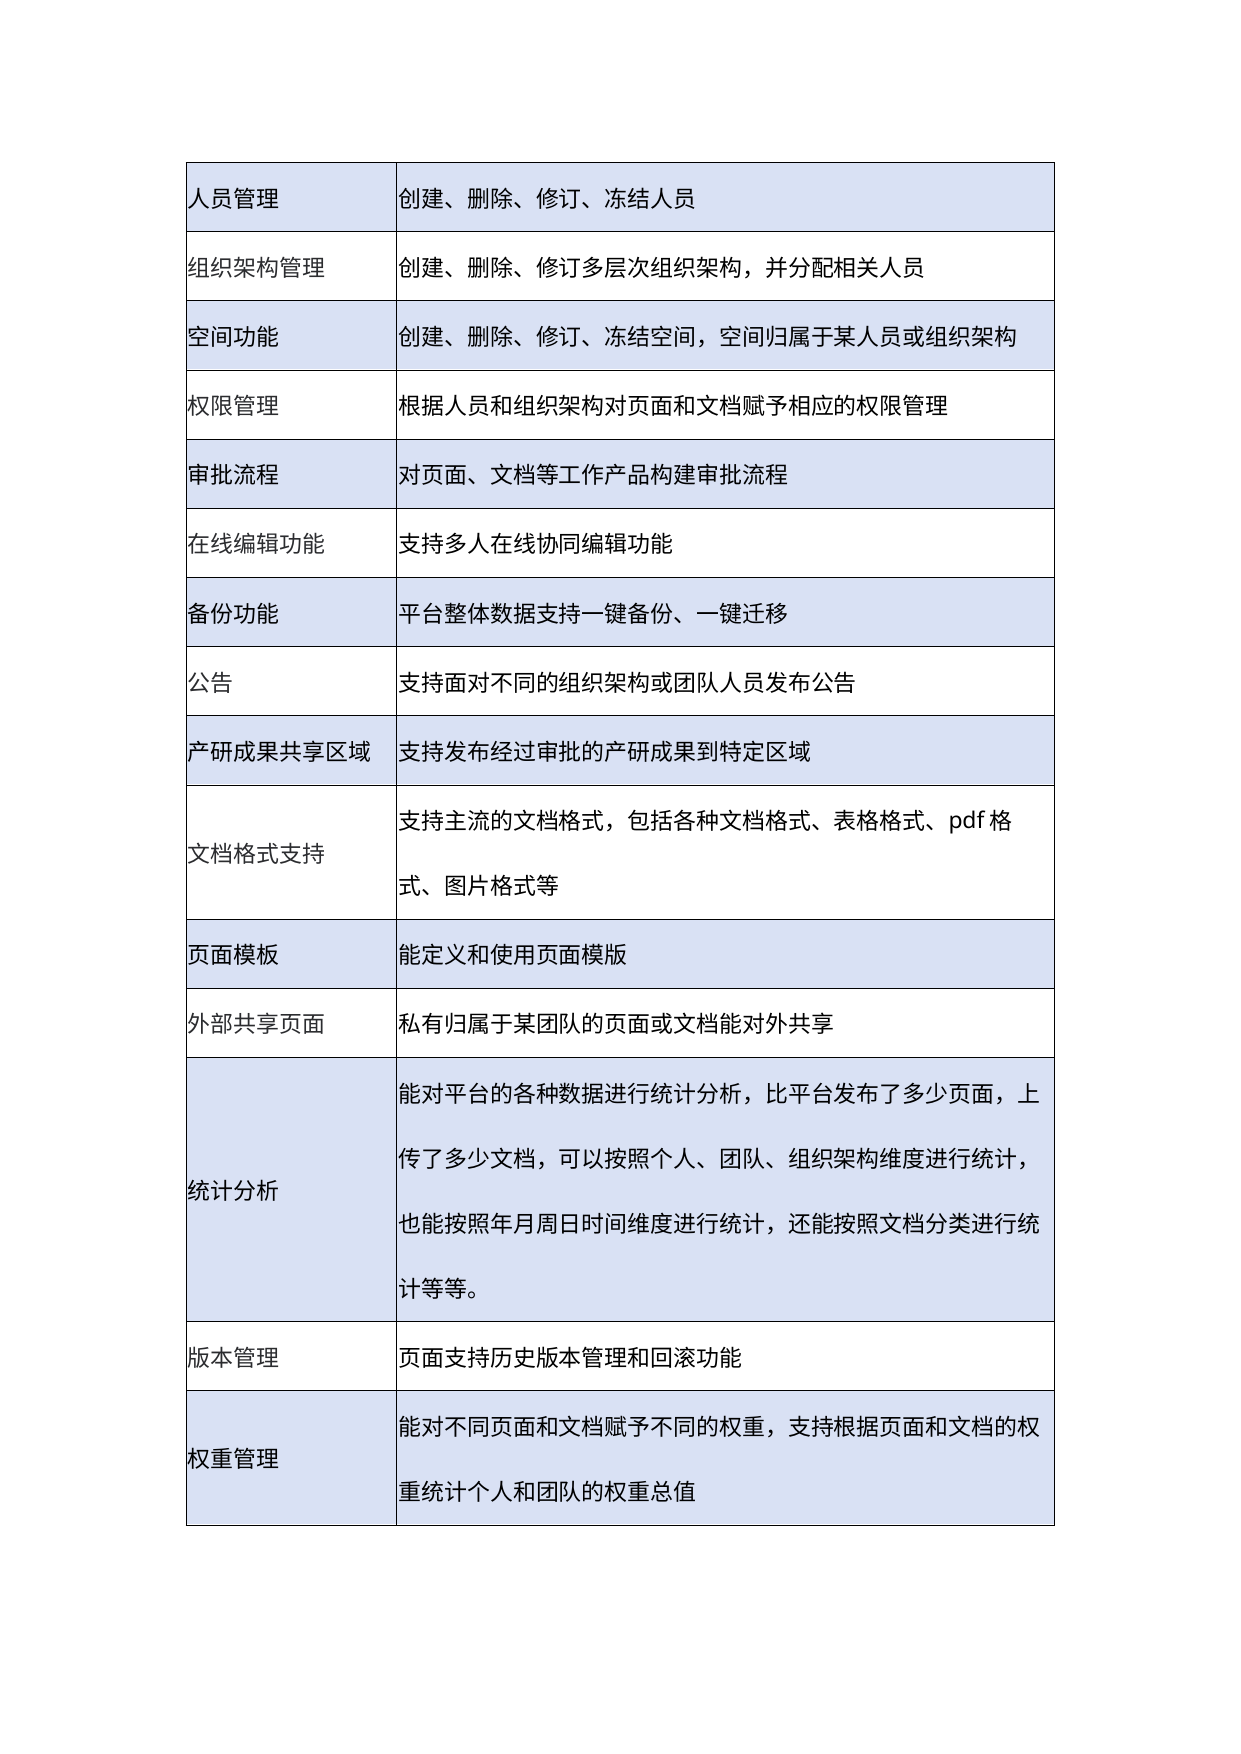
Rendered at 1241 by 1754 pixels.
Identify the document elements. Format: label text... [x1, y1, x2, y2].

table_cell 页面支持历史版本管理和回滚功能 [397, 1322, 1054, 1390]
table_cell 创建、删除、修订多层次组织架构，并分配相关人员 [397, 232, 1054, 300]
table_cell 支持面对不同的组织架构或团队人员发布公告 [397, 647, 1054, 715]
table_cell 权重管理 [187, 1391, 396, 1524]
table_cell 备份功能 [187, 578, 396, 646]
table_cell 文档格式支持 [187, 786, 396, 919]
table_header 人员管理 [187, 163, 396, 231]
table_cell 在线编辑功能 [187, 509, 396, 577]
table_cell 统计分析 [187, 1058, 396, 1321]
table_cell 产研成果共享区域 [187, 716, 396, 784]
table_cell 支持主流的文档格式，包括各种文档格式、表格格式、pdf格式、图片格式等 [397, 786, 1054, 919]
table_cell 公告 [187, 647, 396, 715]
table_cell 版本管理 [187, 1322, 396, 1390]
table_header 创建、删除、修订、冻结人员 [397, 163, 1054, 231]
table_cell 外部共享页面 [187, 989, 396, 1057]
table_cell 支持发布经过审批的产研成果到特定区域 [397, 716, 1054, 784]
table_cell 能定义和使用页面模版 [397, 920, 1054, 988]
table_cell 对页面、文档等工作产品构建审批流程 [397, 440, 1054, 508]
table_cell 根据人员和组织架构对页面和文档赋予相应的权限管理 [397, 371, 1054, 439]
table_cell 能对平台的各种数据进行统计分析，比平台发布了多少页面，上传了多少文档，可以按照个人、团队、组织架构维度进行统计，也能按照年月周日时间维度进行统计，还能按照文档分类进行统计等等。 [397, 1058, 1054, 1321]
table_cell 审批流程 [187, 440, 396, 508]
table_cell 组织架构管理 [187, 232, 396, 300]
table_cell 私有归属于某团队的页面或文档能对外共享 [397, 989, 1054, 1057]
table_cell 能对不同页面和文档赋予不同的权重，支持根据页面和文档的权重统计个人和团队的权重总值 [397, 1391, 1054, 1524]
table_cell 支持多人在线协同编辑功能 [397, 509, 1054, 577]
table_cell 空间功能 [187, 301, 396, 369]
table_cell 平台整体数据支持一键备份、一键迁移 [397, 578, 1054, 646]
table_cell 创建、删除、修订、冻结空间，空间归属于某人员或组织架构 [397, 301, 1054, 369]
table_cell 权限管理 [187, 371, 396, 439]
table_cell 页面模板 [187, 920, 396, 988]
